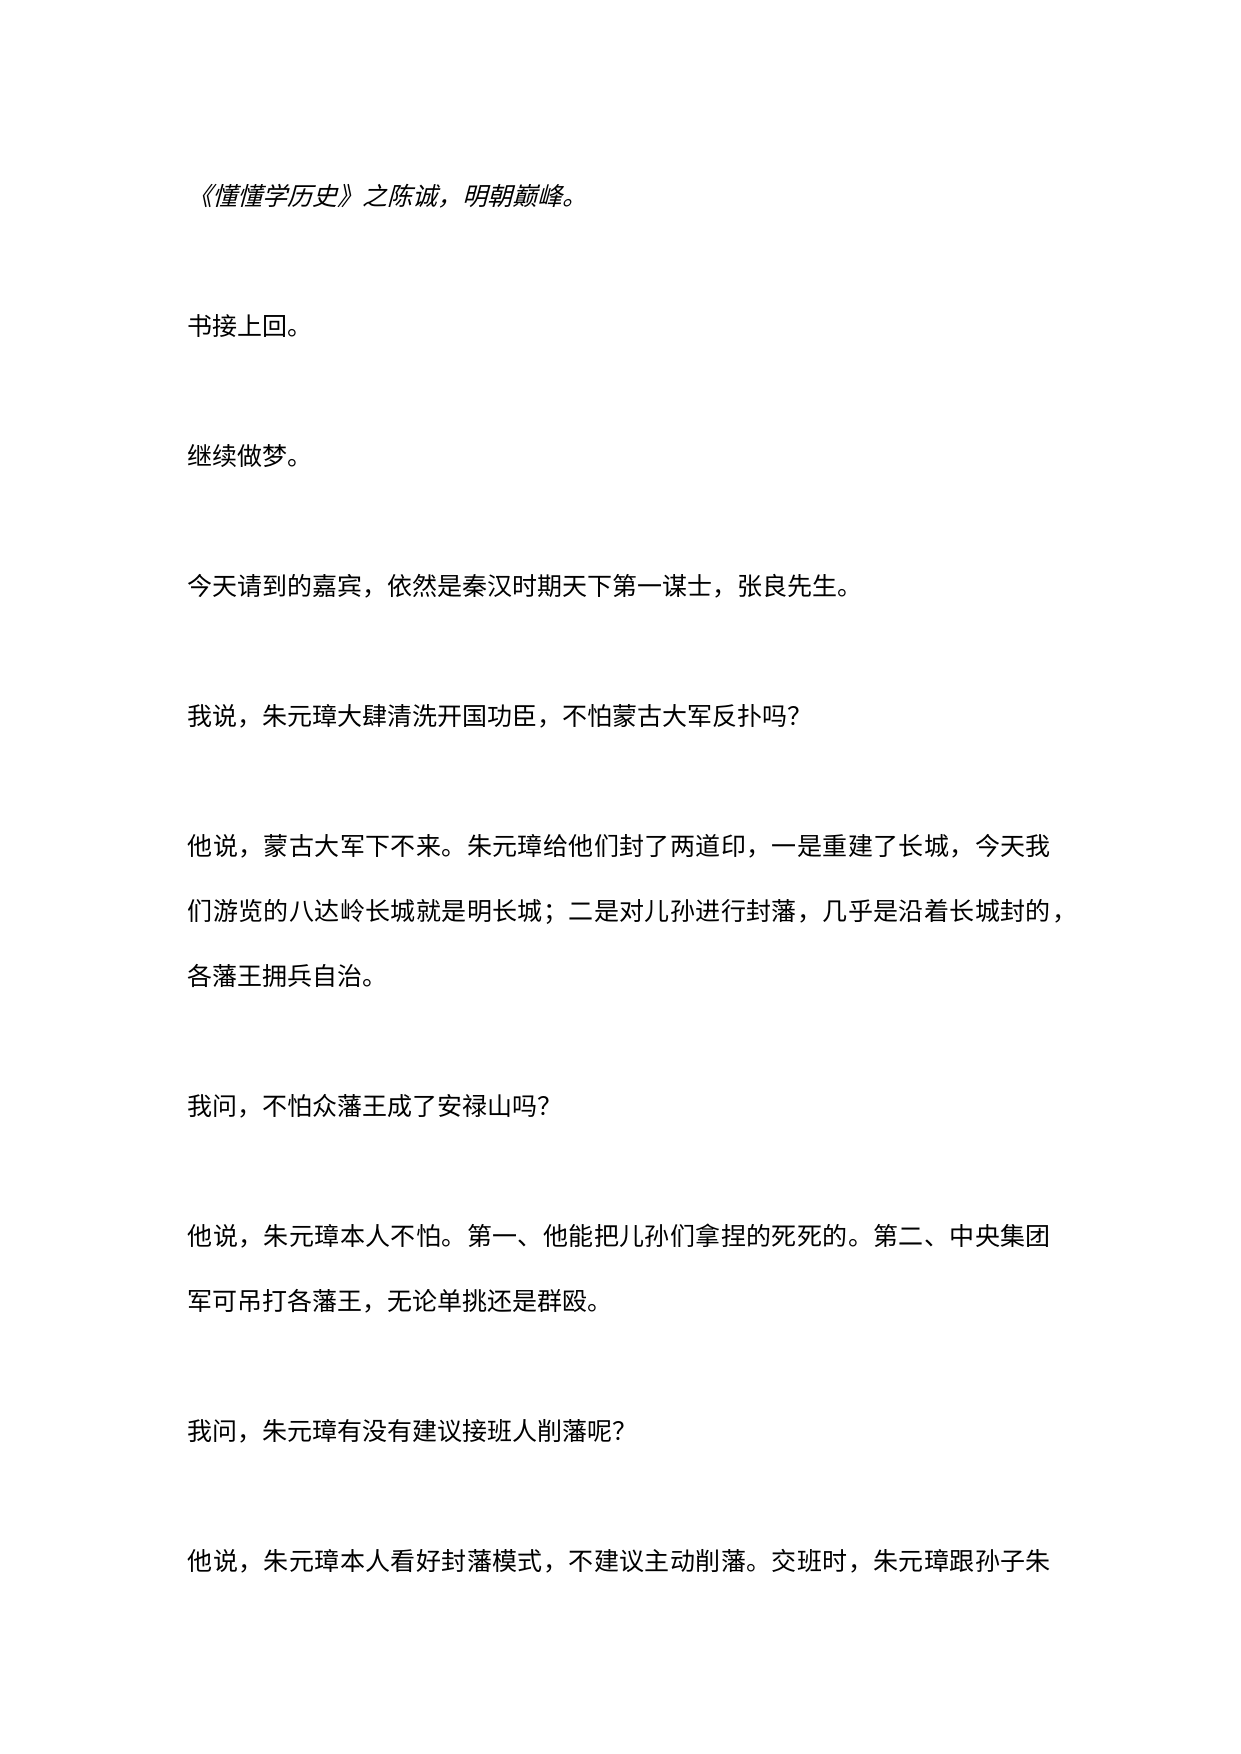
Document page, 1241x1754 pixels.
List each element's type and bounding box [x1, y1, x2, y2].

list [187, 162, 1053, 1592]
